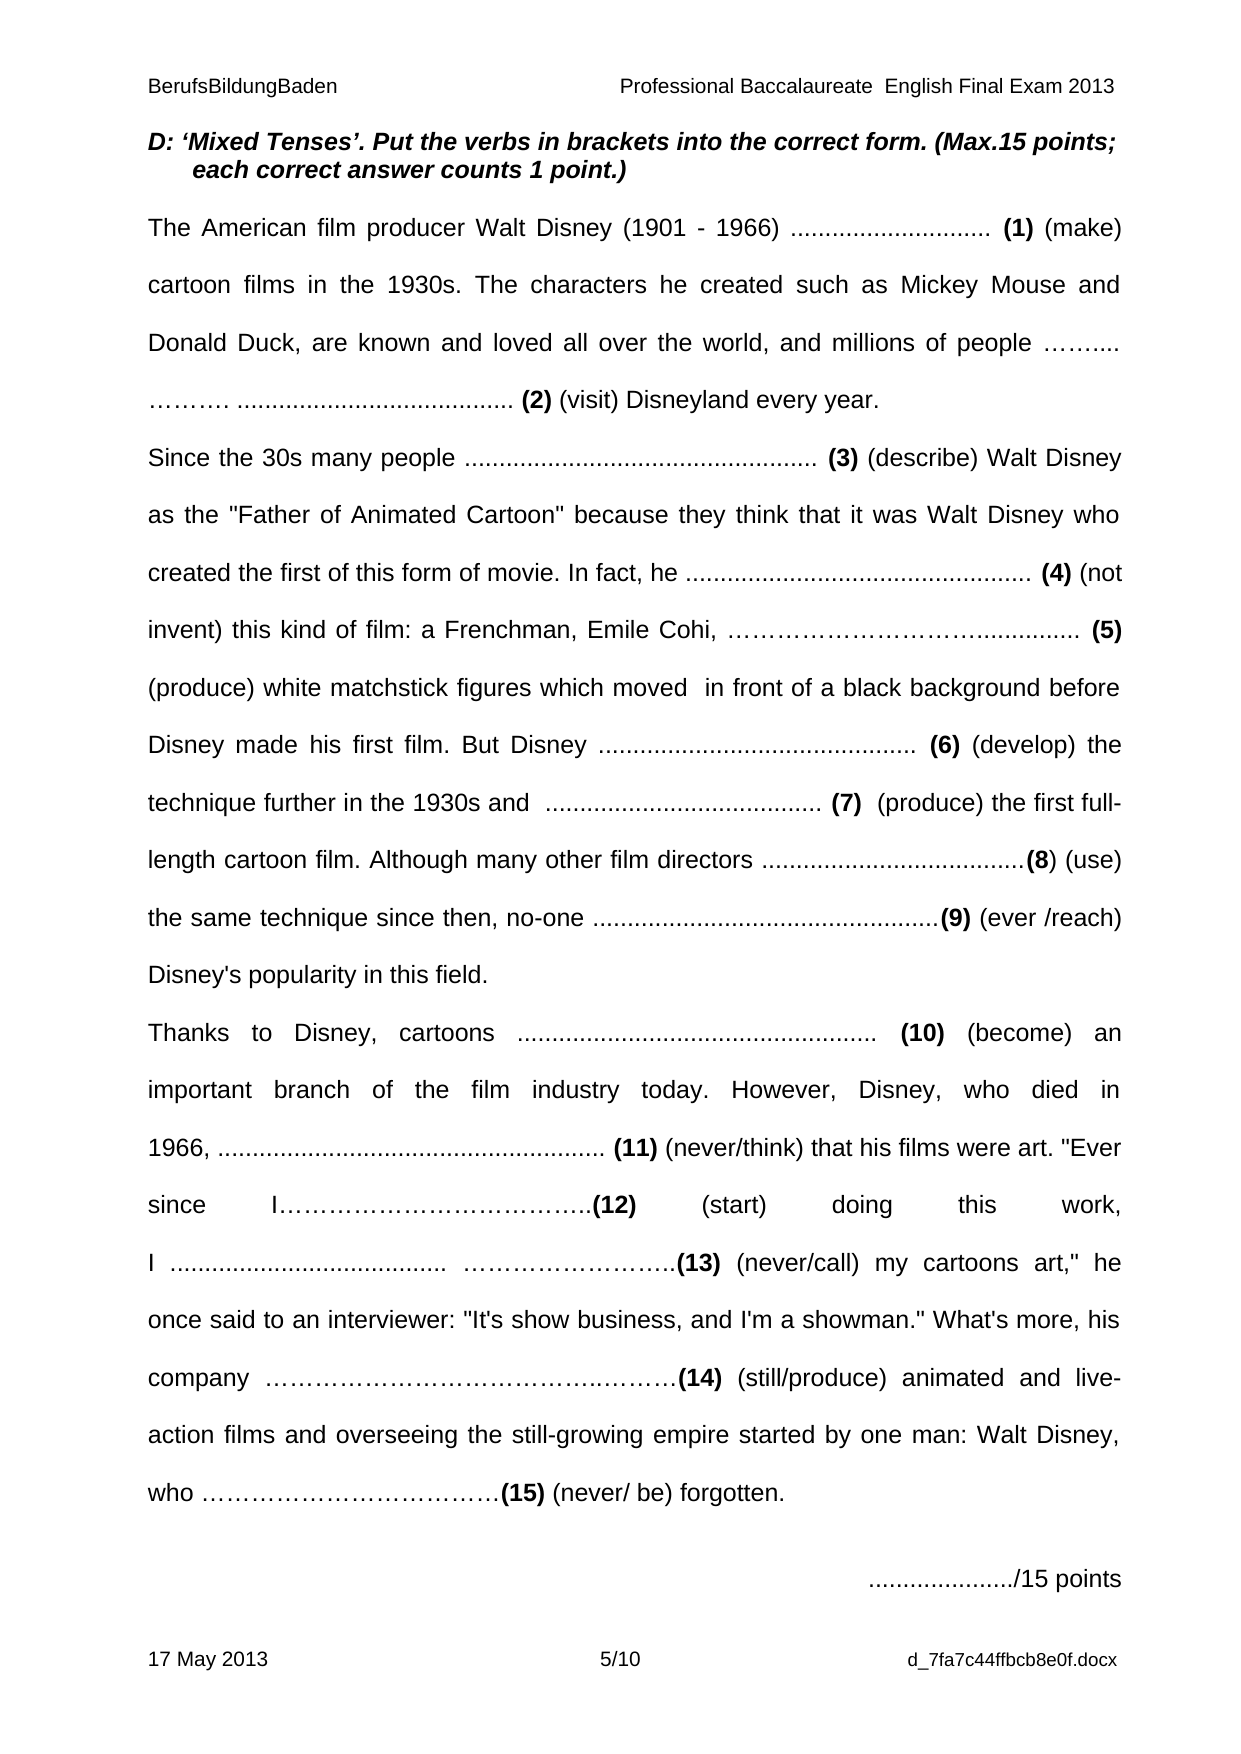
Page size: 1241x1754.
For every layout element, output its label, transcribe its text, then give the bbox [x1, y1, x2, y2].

text ...................../15 points [148, 1564, 1122, 1593]
text Thanks to Disney, cartoons .................................................... (10) (become) an important branch of the film industry today. However, Disney, who died in 1966, ........................................................ (11) (never/think) that his films were art. "Ever since I………………………………..(12) (start) doing this work, I ........................................ ……………………..(13) (never/call) my cartoons art," he once said to an interviewer: "It's show business, and I'm a showman." What's more, his company …………………………………..………(14) (still/produce) animated and live-action films and overseeing the still-growing empire started by one man: Walt Disney, who ………………………………(15) (never/ be) forgotten. [148, 1018, 1122, 1507]
text The American film producer Walt Disney (1901 - 1966) ............................. (1) (make) cartoon films in the 1930s. The characters he created such as Mickey Mouse and Donald Duck, are known and loved all over the world, and millions of people ……....………. ........................................ (2) (visit) Disneyland every year. Since the 30s many people ................................................... (3) (describe) Walt Disney as the "Father of Animated Cartoon" because they think that it was Walt Disney who created the first of this form of movie. In fact, he .................................................. (4) (not invent) this kind of film: a Frenchman, Emile Cohi, …………………………............... (5) (produce) white matchstick figures which moved in front of a black background before Disney made his first film. But Disney .............................................. (6) (develop) the technique further in the 1930s and ........................................ (7) (produce) the first full-length cartoon film. Although many other film directors ......................................(8) (use) the same technique since then, no-one ..................................................(9) (ever /reach) Disney's popularity in this field. [148, 213, 1122, 989]
text D: ‘Mixed Tenses’. Put the verbs in brackets into the correct form. (Max.15 points; each correct answer counts 1 point.) [148, 127, 1122, 184]
